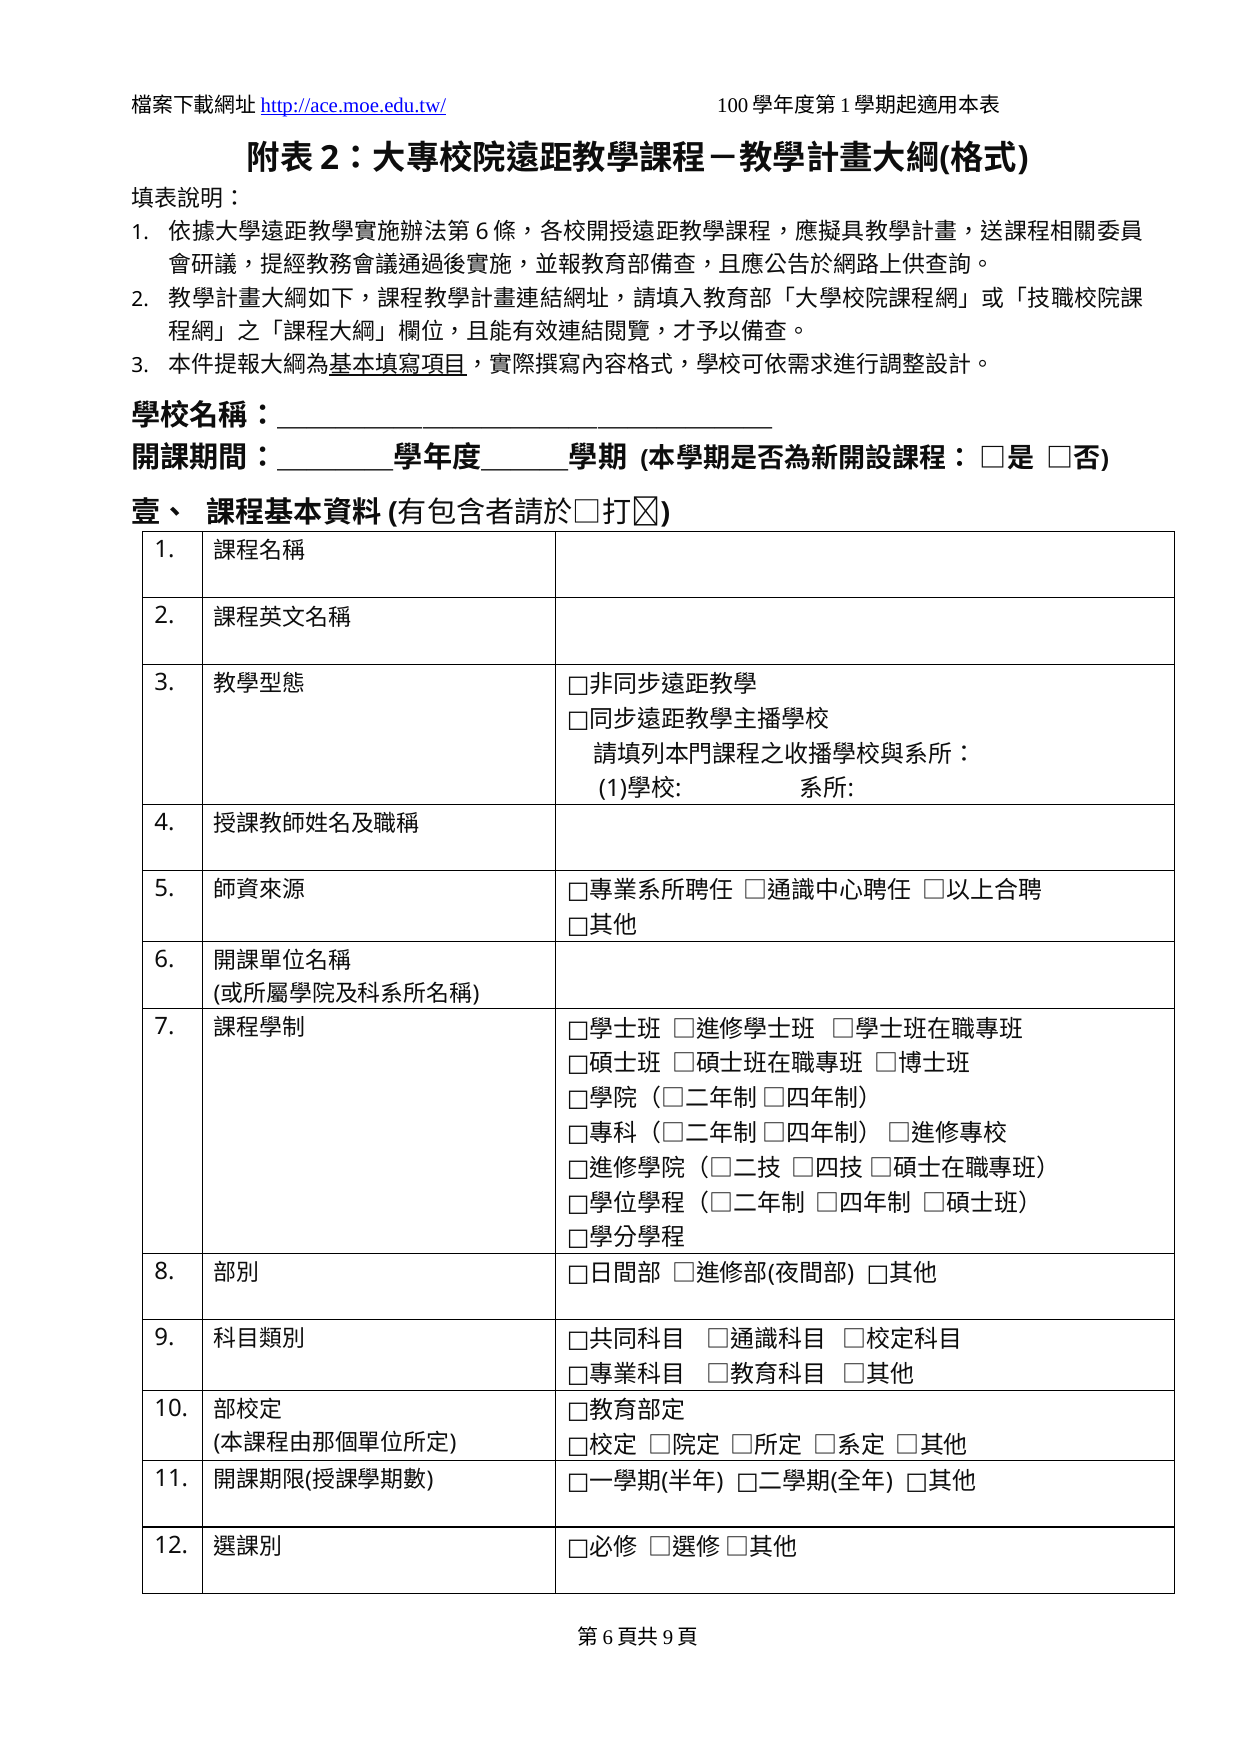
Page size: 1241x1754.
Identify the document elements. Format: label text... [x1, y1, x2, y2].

table_cell 課程學制 [203, 1009, 555, 1253]
text 附表2：大專校院遠距教學課程－教學計畫大綱(格式) [131, 131, 1144, 179]
table_cell □專業系所聘任 □通識中心聘任 □以上合聘 □其他 [556, 871, 1174, 941]
table_cell [143, 871, 202, 941]
table_cell [556, 598, 1174, 663]
text 開課期間：＿＿＿＿學年度＿＿＿學期 (本學期是否為新開設課程： □是 □否) [131, 434, 1144, 476]
table_cell □一學期(半年) □二學期(全年) □其他 [556, 1461, 1174, 1526]
table_header 課程名稱 [203, 532, 555, 597]
list 本件提報大綱為基本填寫項目，實際撰寫內容格式，學校可依需求進行調整設計。 [131, 346, 1144, 379]
table_cell 授課教師姓名及職稱 [203, 805, 555, 870]
table_cell [143, 1461, 202, 1526]
table_cell [143, 805, 202, 870]
table_header [143, 532, 202, 597]
table_cell [143, 942, 202, 1008]
table_cell □教育部定 □校定 □院定 □所定 □系定 □其他 [556, 1391, 1174, 1460]
table_cell [143, 1254, 202, 1319]
table_cell [143, 1320, 202, 1389]
table_cell □日間部 □進修部(夜間部) □其他 [556, 1254, 1174, 1319]
table_cell □必修 □選修 □其他 [556, 1528, 1174, 1593]
table_cell 教學型態 [203, 665, 555, 804]
table_cell □學士班 □進修學士班 □學士班在職專班 □碩士班 □碩士班在職專班 □博士班 □學院（□二年制 □四年制） □專科（□二年制 □四年制） □進修專校 □進修學院（□二技 □四技 □碩士在職專班） □學位學程（□二年制 □四年制 □碩士班） □學分學程 [556, 1009, 1174, 1253]
list 教學計畫大綱如下，課程教學計畫連結網址，請填入教育部「大學校院課程網」或「技職校院課程網」之「課程大綱」欄位，且能有效連結閱覽，才予以備查。 [131, 279, 1144, 346]
table_cell □非同步遠距教學 □同步遠距教學主播學校 請填列本門課程之收播學校與系所： (1)學校: 系所: [556, 665, 1174, 804]
list 課程基本資料 (有包含者請於□打) [131, 489, 1144, 531]
table_cell [556, 942, 1174, 1008]
table_header [556, 532, 1174, 597]
text 學校名稱：＿＿＿＿＿＿＿＿＿＿＿＿＿＿＿＿＿ [131, 392, 1144, 434]
table_cell 選課別 [203, 1528, 555, 1593]
table_cell 科目類別 [203, 1320, 555, 1389]
table_cell [143, 1528, 202, 1593]
table_cell 部校定 (本課程由那個單位所定) [203, 1391, 555, 1460]
table_cell [143, 665, 202, 804]
table_cell □共同科目 □通識科目 □校定科目 □專業科目 □教育科目 □其他 [556, 1320, 1174, 1389]
text 填表說明： [131, 179, 1144, 213]
table_cell 部別 [203, 1254, 555, 1319]
table_cell 開課期限(授課學期數) [203, 1461, 555, 1526]
table_cell 師資來源 [203, 871, 555, 941]
list 依據大學遠距教學實施辦法第6條，各校開授遠距教學課程，應擬具教學計畫，送課程相關委員會研議，提經教務會議通過後實施，並報教育部備查，且應公告於網路上供查詢。 [131, 213, 1144, 279]
table_cell 開課單位名稱 (或所屬學院及科系所名稱) [203, 942, 555, 1008]
table_cell [143, 598, 202, 663]
table_cell [143, 1391, 202, 1460]
table_cell [556, 805, 1174, 870]
table_cell [143, 1009, 202, 1253]
table_cell 課程英文名稱 [203, 598, 555, 663]
